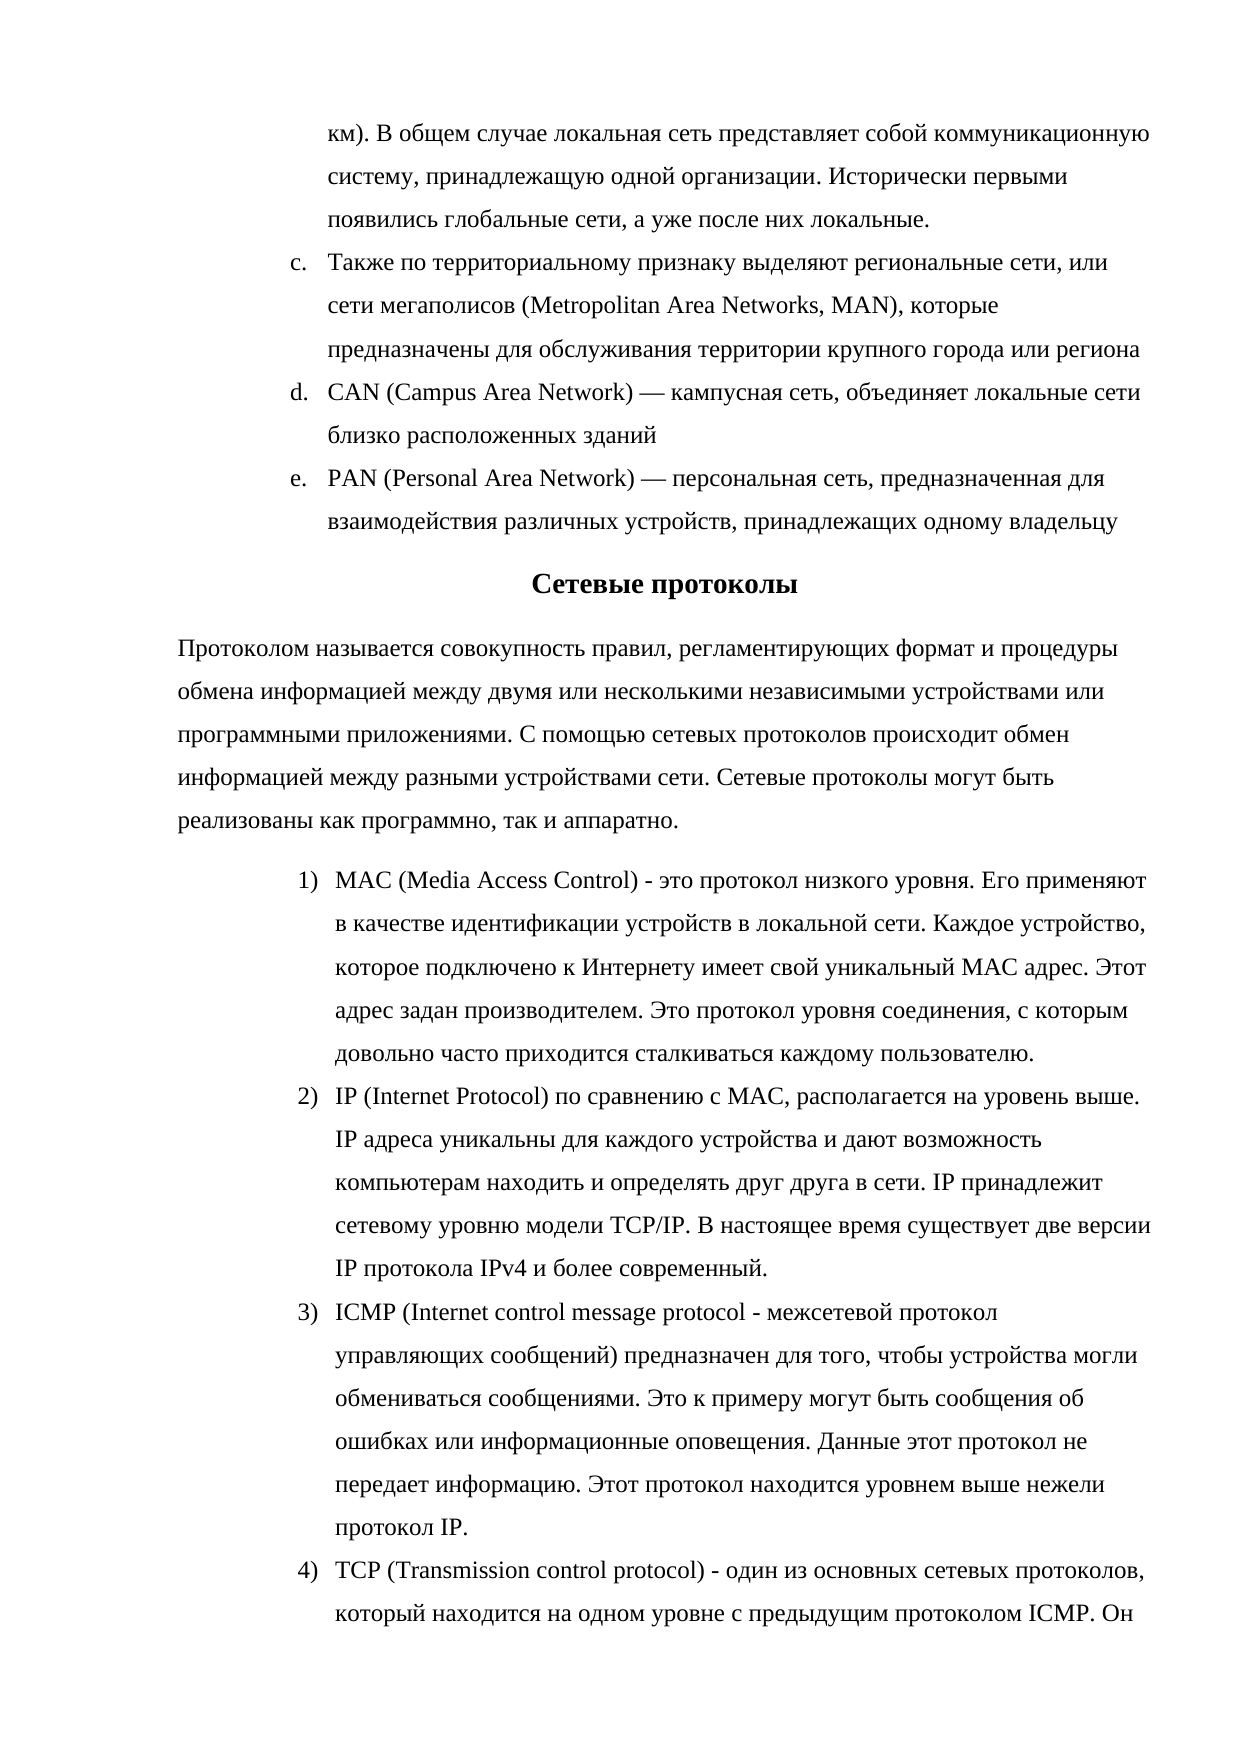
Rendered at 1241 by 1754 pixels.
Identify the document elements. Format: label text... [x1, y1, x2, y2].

list Также по территориальному признаку выделяют региональные сети, или сети мегаполисов (Metropolitan Area Networks, MAN), которые предназначены для обслуживания территории крупного города или региона [290, 247, 1152, 362]
text Протоколом называется совокупность правил, регламентирующих формат и процедуры обмена информацией между двумя или несколькими независимыми устройствами или программными приложениями. С помощью сетевых протоколов происходит обмен информацией между разными устройствами сети. Сетевые протоколы могут быть реализованы как программно, так и аппаратно. [177, 633, 1152, 834]
list ICMP (Internet control message protocol - межсетевой протокол управляющих сообщений) предназначен для того, чтобы устройства могли обмениваться сообщениями. Это к примеру могут быть сообщения об ошибках или информационные оповещения. Данные этот протокол не передает информацию. Этот протокол находится уровнем выше нежели протокол IP. [297, 1297, 1152, 1541]
text Сетевые протоколы [177, 566, 1152, 599]
list PAN (Personal Area Network) — персональная сеть, предназначенная для взаимодействия различных устройств, принадлежащих одному владельцу [290, 463, 1152, 535]
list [290, 118, 1152, 233]
list MAC (Media Access Control) - это протокол низкого уровня. Его применяют в качестве идентификации устройств в локальной сети. Каждое устройство, которое подключено к Интернету имеет свой уникальный MAC адрес. Этот адрес задан производителем. Это протокол уровня соединения, с которым довольно часто приходится сталкиваться каждому пользователю. [297, 865, 1152, 1067]
list IP (Internet Protocol) по сравнению с MAC, располагается на уровень выше. IP адреса уникальны для каждого устройства и дают возможность компьютерам находить и определять друг друга в сети. IP принадлежит сетевому уровню модели TCP/IP. В настоящее время существует две версии IP протокола IPv4 и более современный. [297, 1081, 1152, 1282]
list CAN (Campus Area Network) — кампусная сеть, объединяет локальные сети близко расположенных зданий [290, 377, 1152, 449]
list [297, 1555, 1152, 1627]
